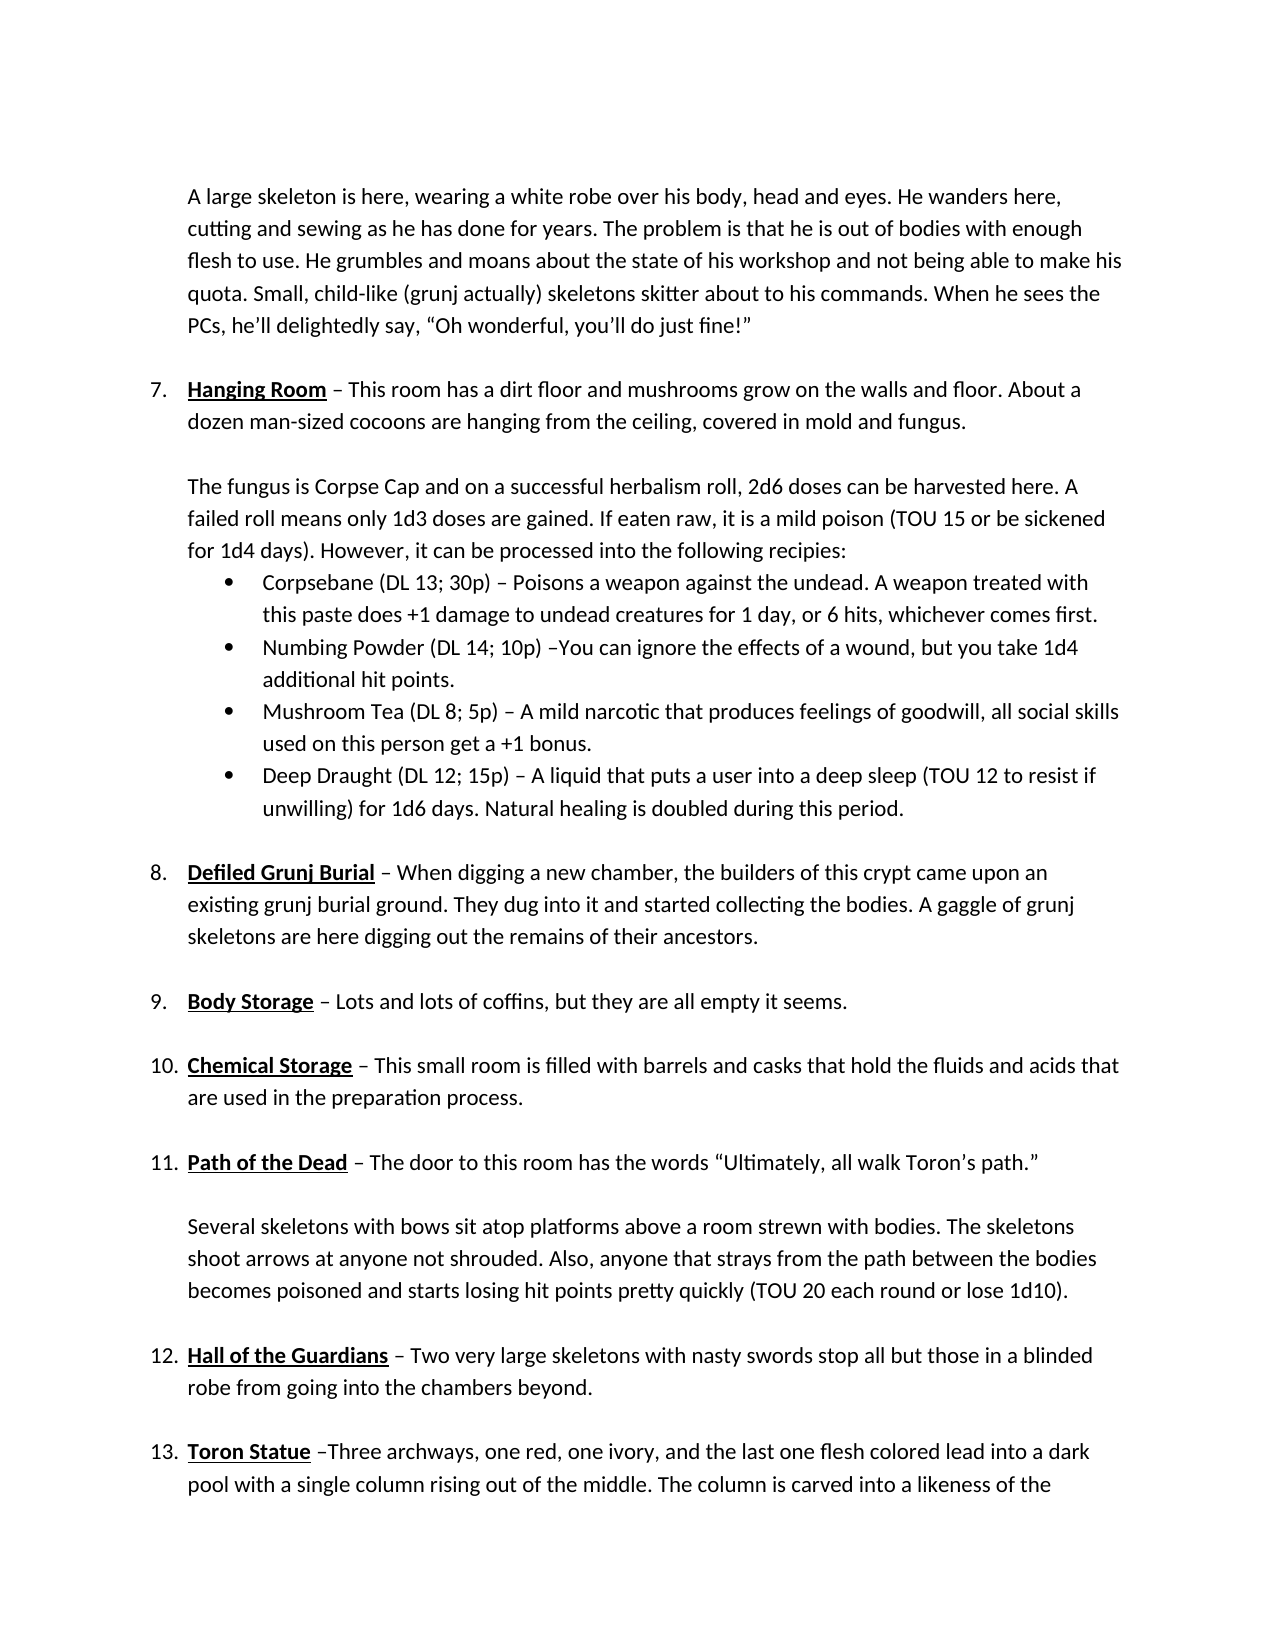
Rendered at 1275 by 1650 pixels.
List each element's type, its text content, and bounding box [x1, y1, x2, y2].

list Corpsebane (DL 13; 30p) – Poisons a weapon against the undead. A weapon treated with this paste does +1 damage to undead creatures for 1 day, or 6 hits, whichever comes first. [225, 568, 1125, 629]
list Hanging Room – This room has a dirt floor and mushrooms grow on the walls and floor. About a dozen man-sized cocoons are hanging from the ceiling, covered in mold and fungus. [150, 375, 1125, 436]
list The fungus is Corpse Cap and on a successful herbalism roll, 2d6 doses can be harvested here. A failed roll means only 1d3 doses are gained. If eaten raw, it is a mild poison (TOU 15 or be sickened for 1d4 days). However, it can be processed into the following recipies: [187, 472, 1125, 564]
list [150, 1437, 1125, 1498]
list Deep Draught (DL 12; 15p) – A liquid that puts a user into a deep sleep (TOU 12 to resist if unwilling) for 1d6 days. Natural healing is doubled during this period. [225, 762, 1125, 822]
list Mushroom Tea (DL 8; 5p) – A mild narcotic that produces feelings of goodwill, all social skills used on this person get a +1 bonus. [225, 697, 1125, 757]
list A large skeleton is here, wearing a white robe over his body, head and eyes. He wanders here, cutting and sewing as he has done for years. The problem is that he is out of bodies with enough flesh to use. He grumbles and moans about the state of his workshop and not being able to make his quota. Small, child-like (grunj actually) skeletons skitter about to his commands. When he sees the PCs, he’ll delightedly say, “Oh wonderful, you’ll do just fine!” [187, 182, 1125, 339]
list Several skeletons with bows sit atop platforms above a room strewn with bodies. The skeletons shoot arrows at anyone not shrouded. Also, anyone that strays from the path between the bodies becomes poisoned and starts losing hit points pretty quickly (TOU 20 each round or lose 1d10). [187, 1212, 1125, 1304]
list Body Storage – Lots and lots of coffins, but they are all empty it seems. [150, 987, 1125, 1015]
list Defiled Grunj Burial – When digging a new chamber, the builders of this crypt came upon an existing grunj burial ground. They dug into it and started collecting the bodies. A gaggle of grunj skeletons are here digging out the remains of their ancestors. [150, 858, 1125, 951]
list Path of the Dead – The door to this room has the words “Ultimately, all walk Toron’s path.” [150, 1148, 1125, 1176]
list Numbing Powder (DL 14; 10p) –You can ignore the effects of a wound, but you take 1d4 additional hit points. [225, 633, 1125, 693]
list Hall of the Guardians – Two very large skeletons with nasty swords stop all but those in a blinded robe from going into the chambers beyond. [150, 1341, 1125, 1401]
list Chemical Storage – This small room is filled with barrels and casks that hold the fluids and acids that are used in the preparation process. [150, 1051, 1125, 1111]
